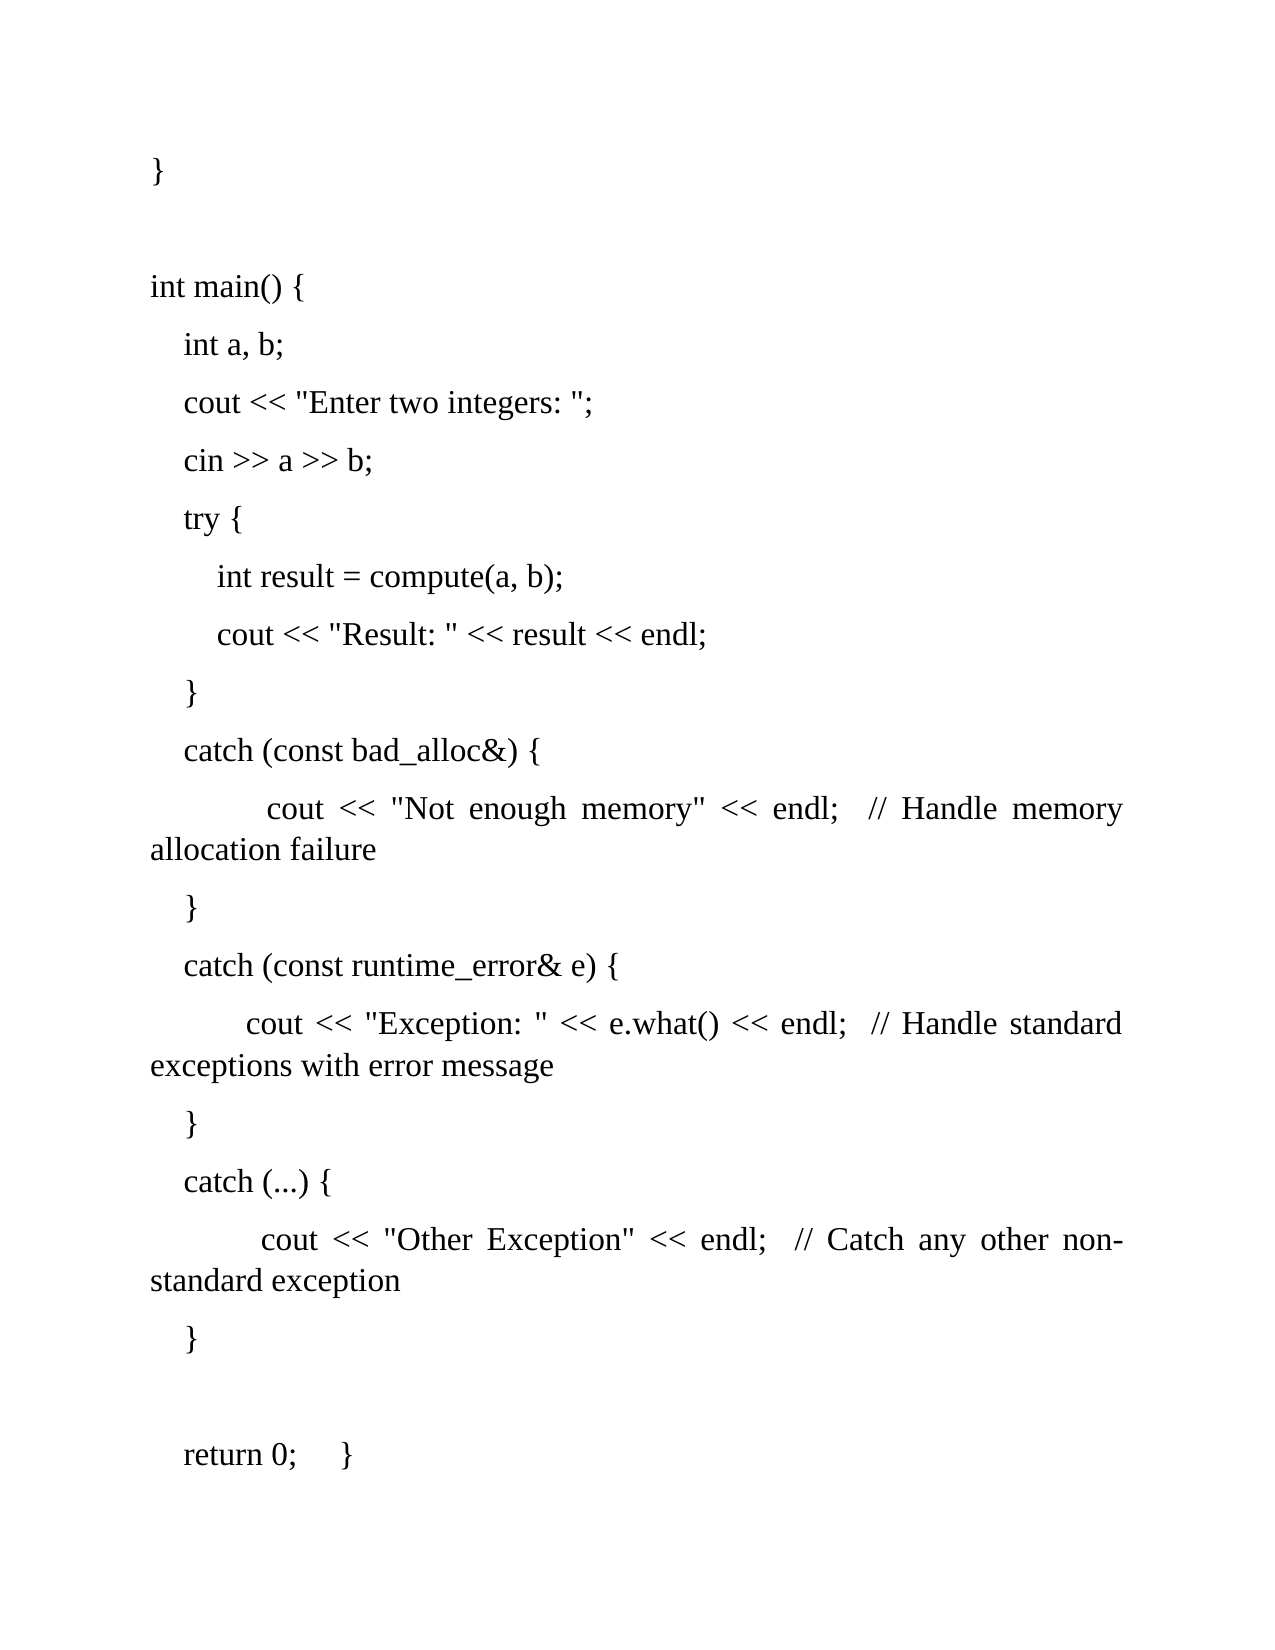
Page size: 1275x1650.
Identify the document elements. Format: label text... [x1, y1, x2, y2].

text return 0; } [150, 1434, 1125, 1473]
text catch (...) { [150, 1161, 1125, 1199]
text catch (const bad_alloc&) { [150, 730, 1125, 768]
text try { [150, 498, 1125, 536]
text catch (const runtime_error& e) { [150, 946, 1125, 984]
text cin >> a >> b; [150, 440, 1125, 478]
text } [150, 1103, 1125, 1141]
text } [150, 672, 1125, 711]
text cout << "Exception: " << e.what() << endl; // Handle standard exceptions with error message [150, 1004, 1125, 1083]
text int a, b; [150, 324, 1125, 362]
text cout << "Result: " << result << endl; [150, 614, 1125, 652]
text cout << "Not enough memory" << endl; // Handle memory allocation failure [150, 788, 1125, 868]
text int main() { [150, 266, 1125, 304]
text } [150, 150, 1125, 188]
text cout << "Other Exception" << endl; // Catch any other non-standard exception [150, 1219, 1125, 1299]
text cout << "Enter two integers: "; [150, 382, 1125, 420]
text } [150, 888, 1125, 926]
text } [150, 1318, 1125, 1357]
text int result = compute(a, b); [150, 556, 1125, 594]
